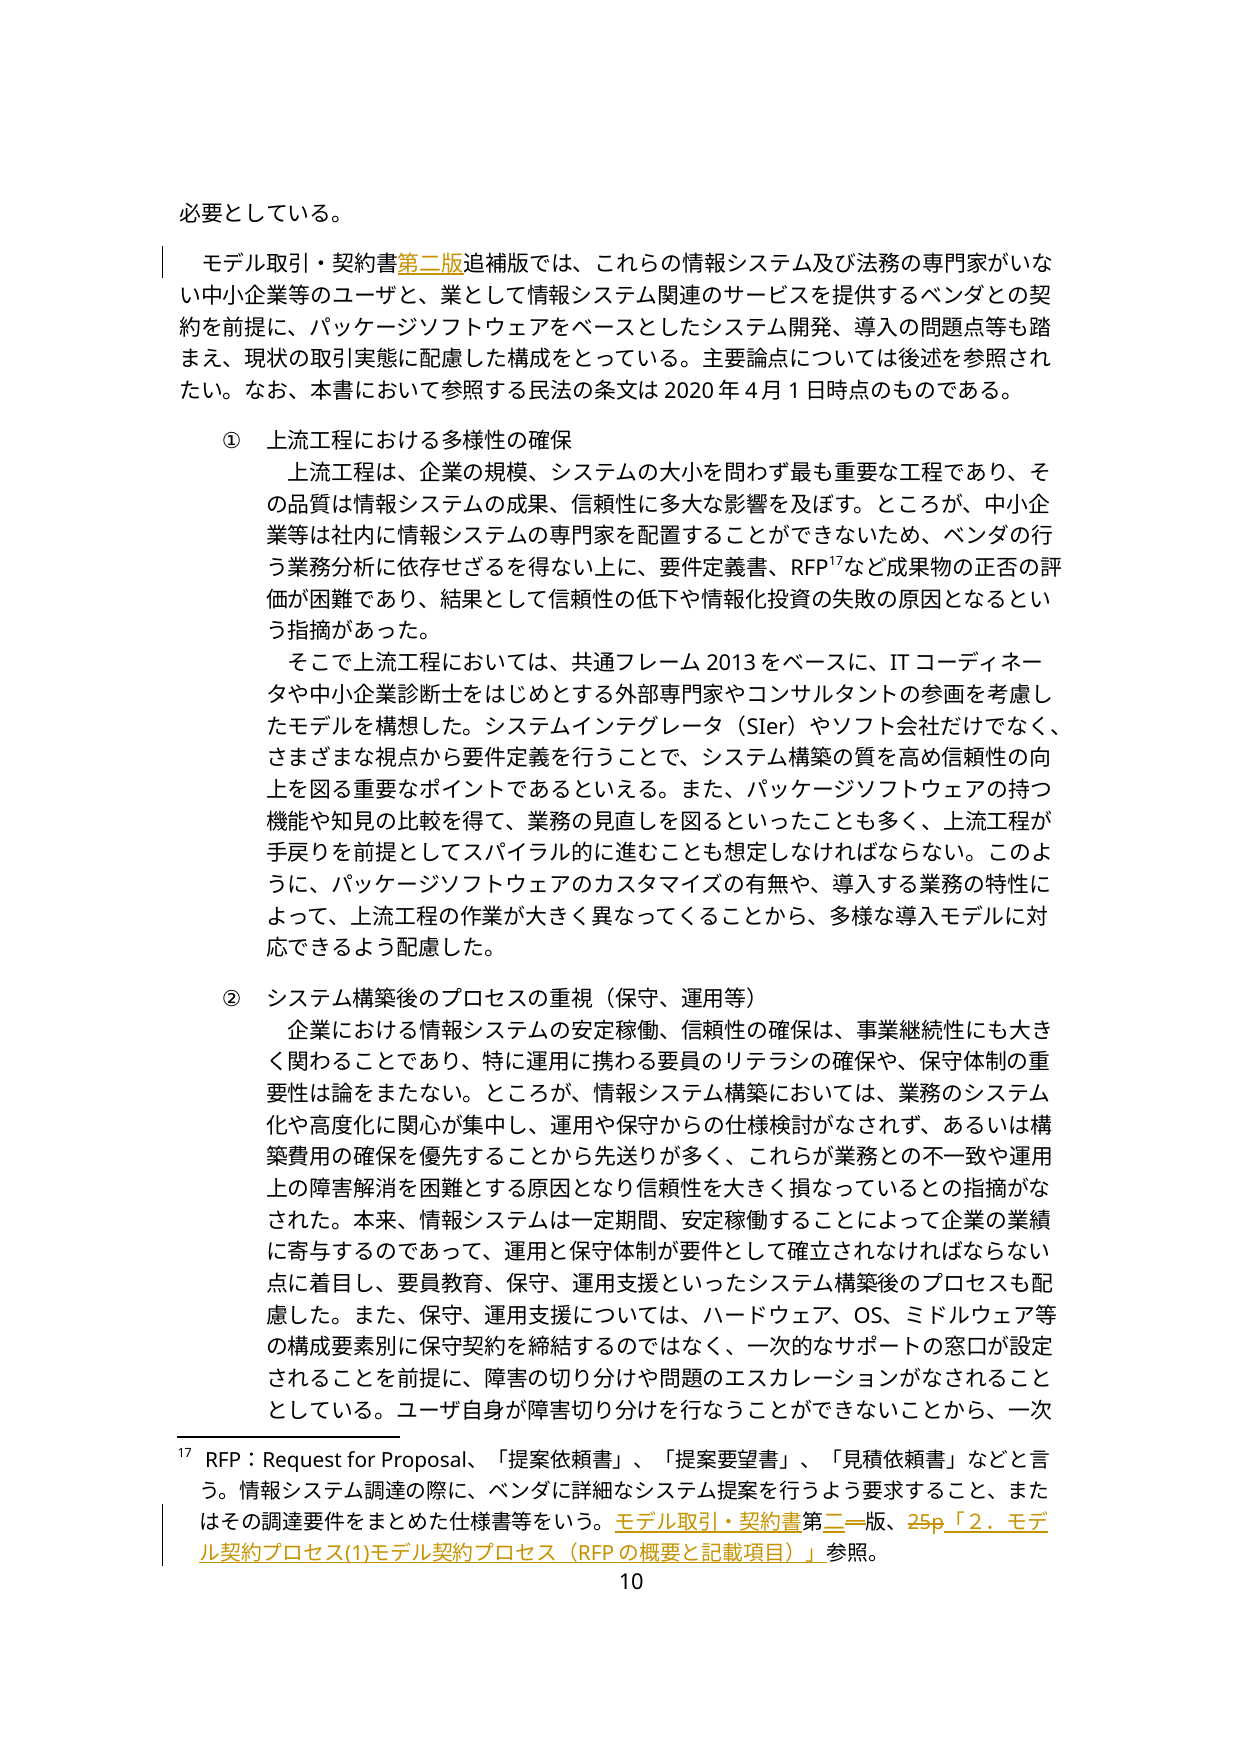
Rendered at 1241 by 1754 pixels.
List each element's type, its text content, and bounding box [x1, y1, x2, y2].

list 上流工程における多様性の確保 上流工程は、企業の規模、システムの大小を問わず最も重要な工程であり、その品質は情報システムの成果、信頼性に多大な影響を及ぼす。ところが、中小企業等は社内に情報システムの専門家を配置することができないため、ベンダの行う業務分析に依存せざるを得ない上に、要件定義書、RFPなど成果物の正否の評価が困難であり、結果として信頼性の低下や情報化投資の失敗の原因となるという指摘があった。 そこで上流工程においては、共通フレーム2013をベースに、ITコーディネータや中小企業診断士をはじめとする外部専門家やコンサルタントの参画を考慮したモデルを構想した。システムインテグレータ（SIer）やソフト会社だけでなく、さまざまな視点から要件定義を行うことで、システム構築の質を高め信頼性の向上を図る重要なポイントであるといえる。また、パッケージソフトウェアの持つ機能や知見の比較を得て、業務の見直しを図るといったことも多く、上流工程が手戻りを前提としてスパイラル的に進むことも想定しなければならない。このように、パッケージソフトウェアのカスタマイズの有無や、導入する業務の特性によって、上流工程の作業が大きく異なってくることから、多様な導入モデルに対応できるよう配慮した。 [222, 423, 1063, 962]
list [222, 981, 1063, 1424]
text モデル取引・契約書追補版では、これらの情報システム及び法務の専門家がいない中小企業等のユーザと、業として情報システム関連のサービスを提供するベンダとの契約を前提に、パッケージソフトウェアをベースとしたシステム開発、導入の問題点等も踏まえ、現状の取引実態に配慮した構成をとっている。主要論点については後述を参照されたい。なお、本書において参照する民法の条文は2020年4月1日時点のものである。 [179, 246, 1063, 404]
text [179, 196, 1063, 227]
